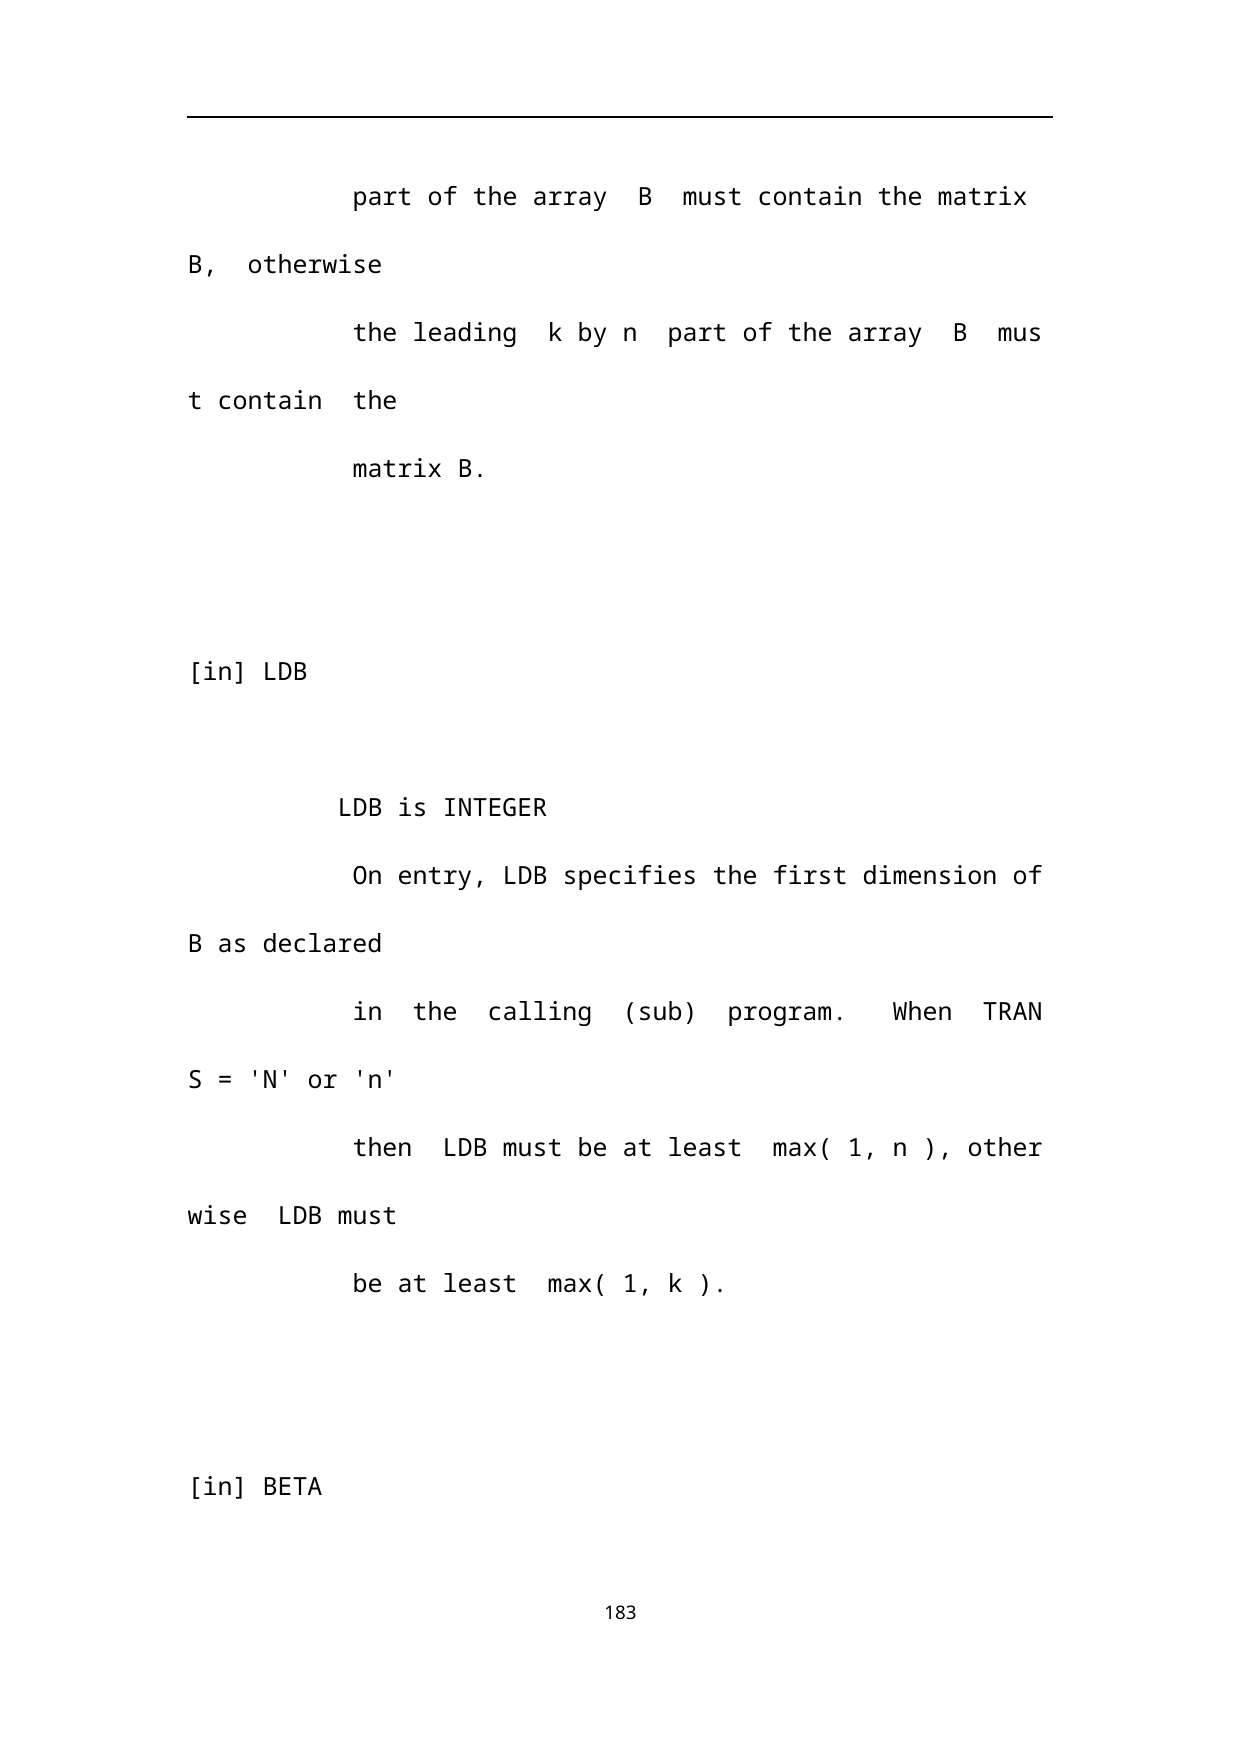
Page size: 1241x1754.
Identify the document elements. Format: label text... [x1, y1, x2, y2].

text On entry, LDB specifies the first dimension of B as declared [187, 841, 1053, 977]
text [in] LDB [187, 637, 1053, 705]
text matrix B. [187, 433, 1053, 501]
text LDB is INTEGER [187, 773, 1053, 841]
text the leading k by n part of the array B must contain the [187, 297, 1053, 433]
text be at least max( 1, k ). [187, 1248, 1053, 1316]
text then LDB must be at least max( 1, n ), otherwise LDB must [187, 1112, 1053, 1248]
text in the calling (sub) program. When TRANS = 'N' or 'n' [187, 977, 1053, 1112]
text part of the array B must contain the matrix B, otherwise [187, 162, 1053, 297]
text [in] BETA [187, 1452, 1053, 1520]
